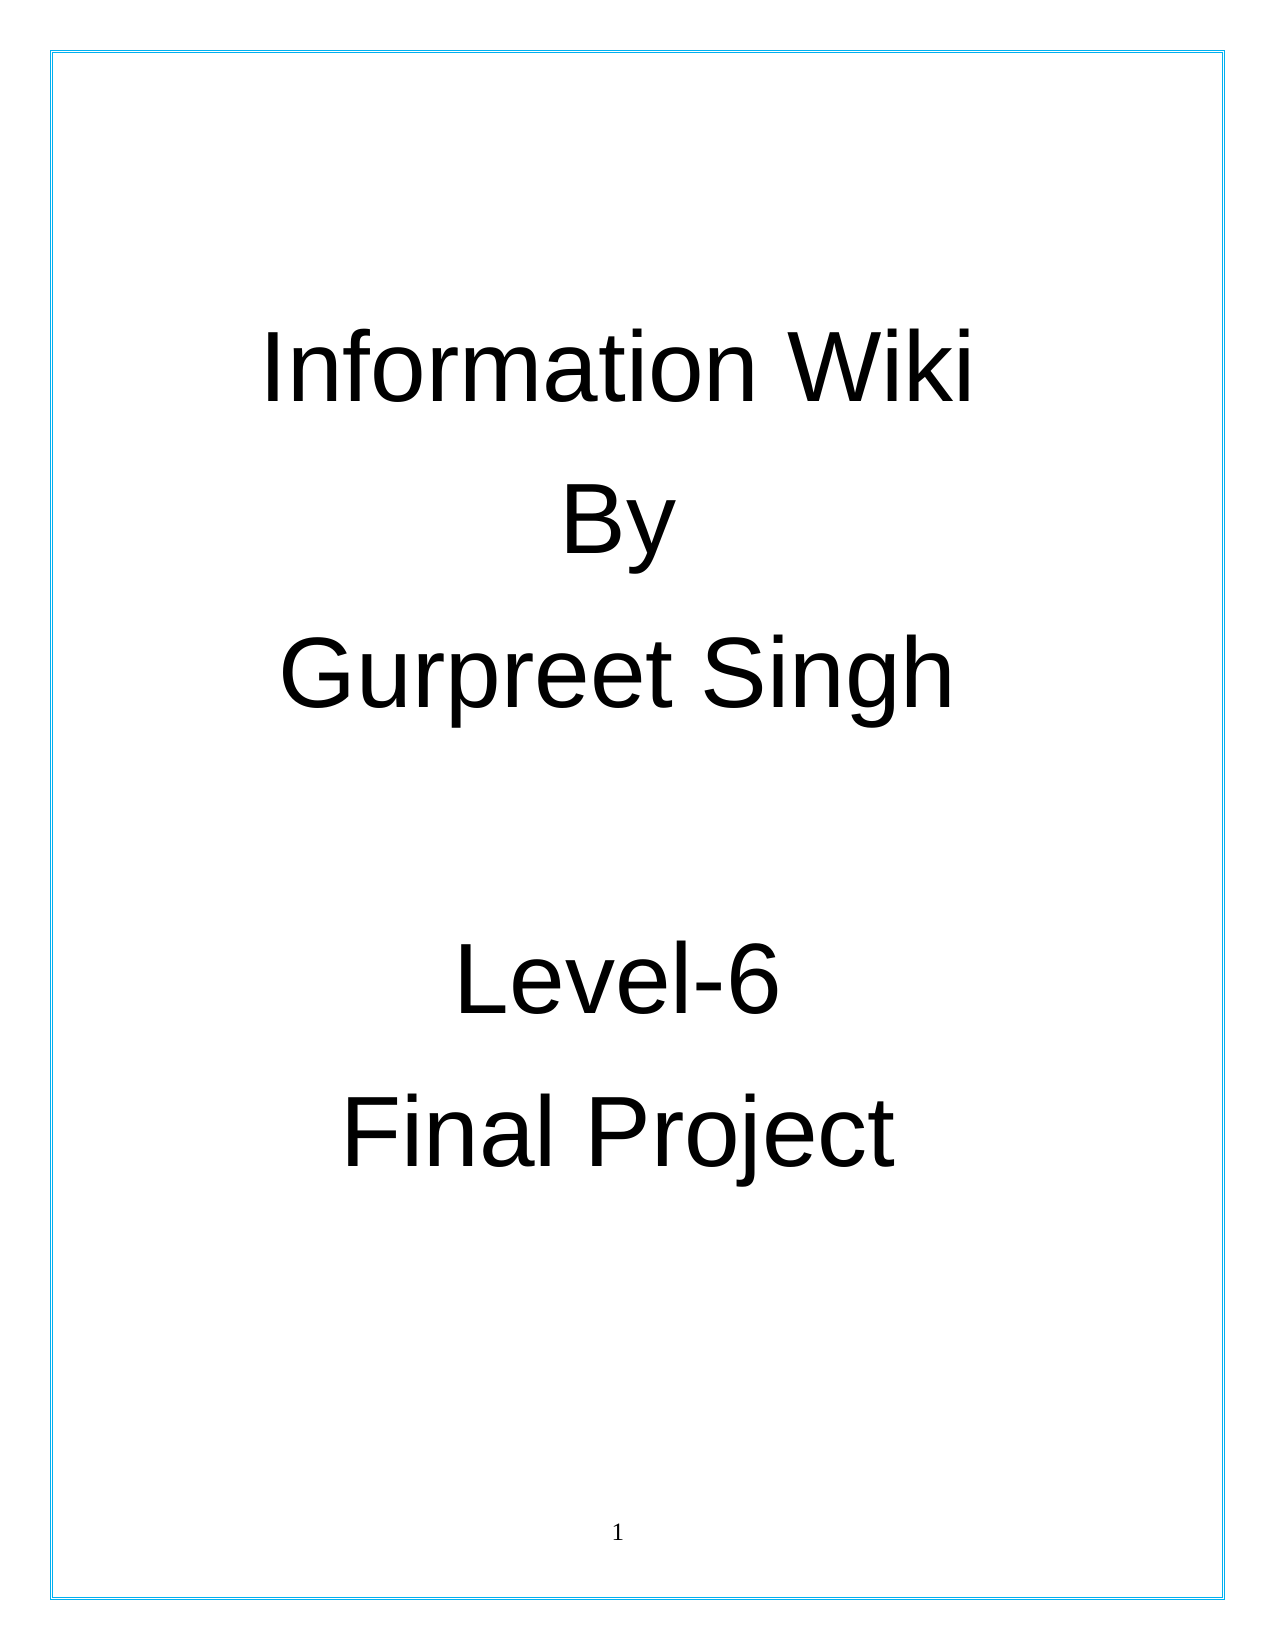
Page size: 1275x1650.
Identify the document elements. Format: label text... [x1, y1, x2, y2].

text Final Project [139, 1072, 1096, 1187]
text Level-6 [139, 919, 1096, 1034]
text Gurpreet Singh [139, 613, 1096, 728]
text By [139, 460, 1096, 575]
text Information Wiki [139, 307, 1096, 422]
